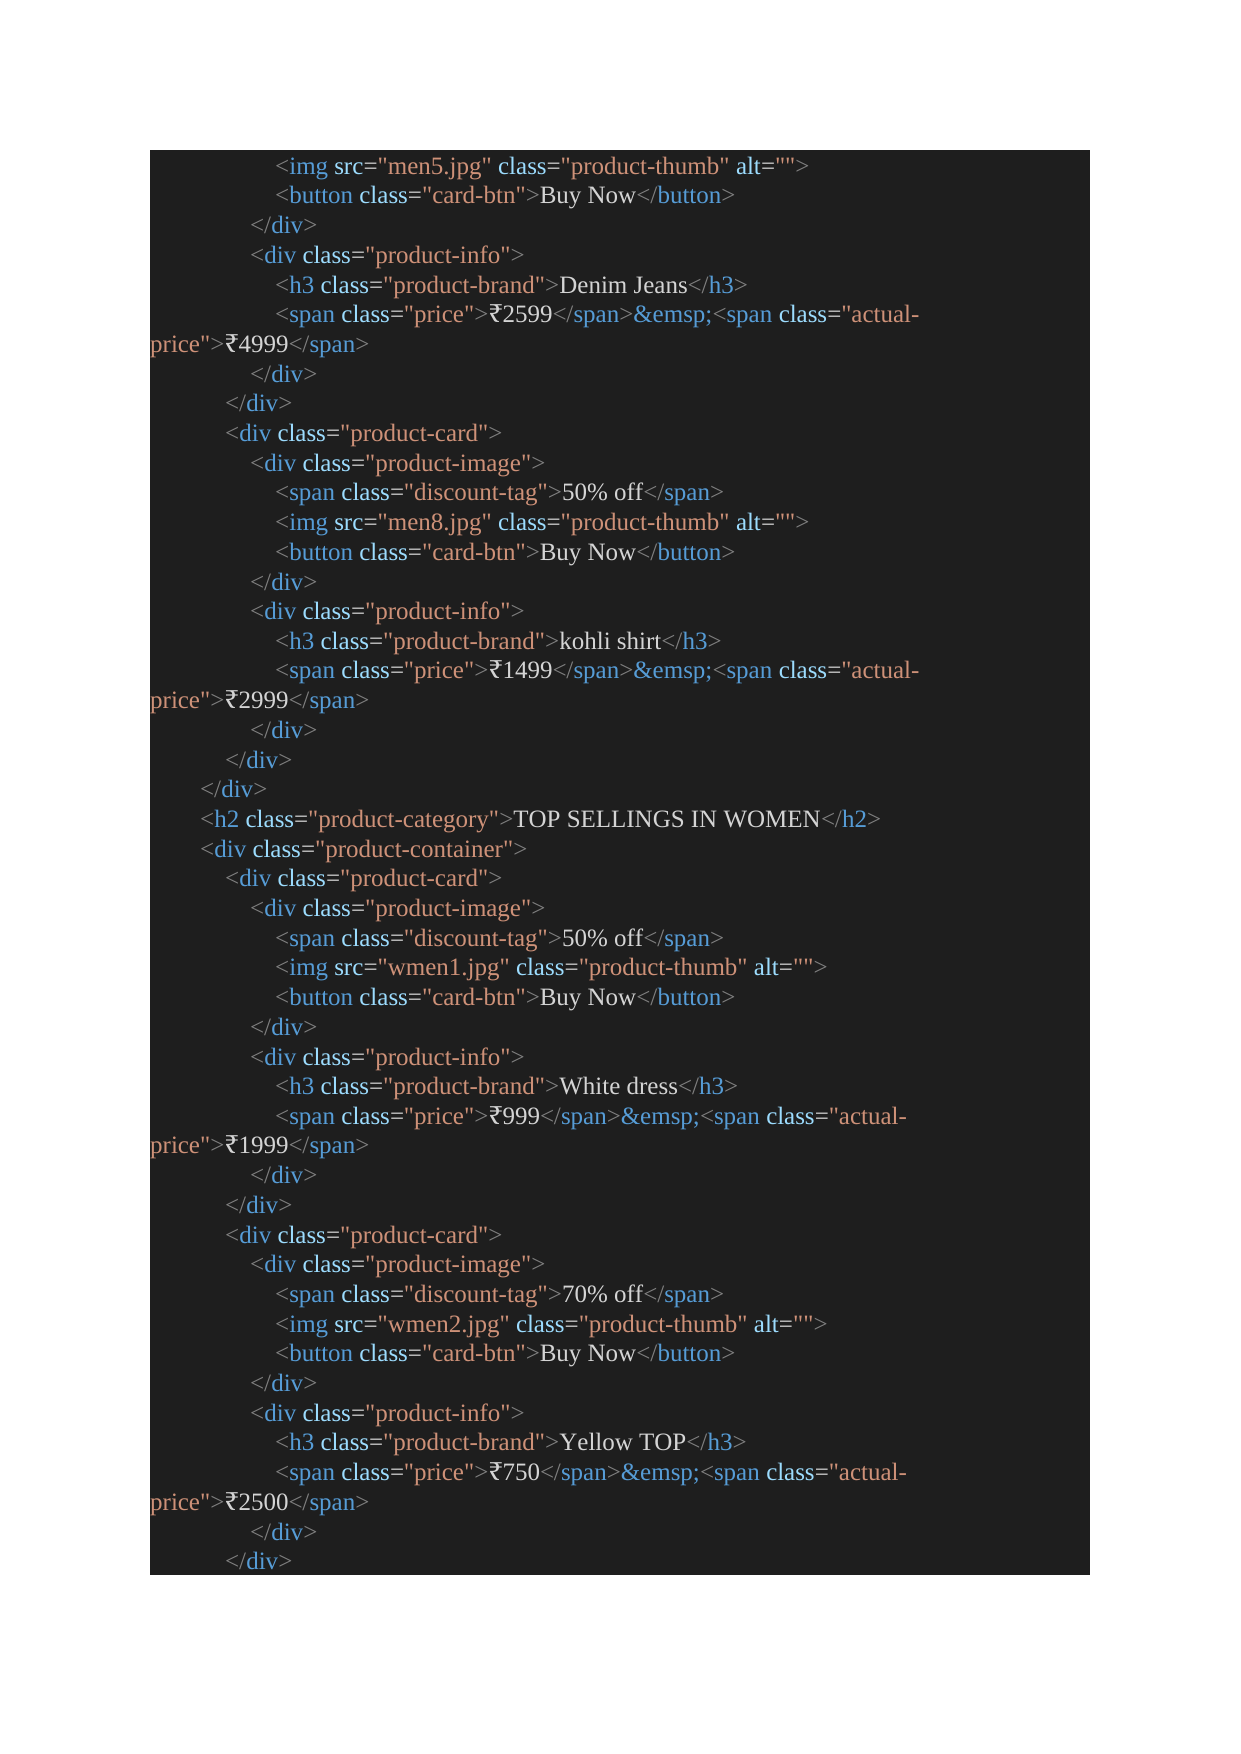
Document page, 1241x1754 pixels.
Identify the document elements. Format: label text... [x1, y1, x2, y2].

text <h3 class="product-brand">kohli shirt</h3> [150, 625, 1090, 655]
text <span class="price">₹1499</span>&emsp;<span class="actual-price">₹2999</span> [150, 655, 1090, 714]
text <button class="card-btn">Buy Now</button> [150, 1337, 1090, 1367]
text <h2 class="product-category">TOP SELLINGS IN WOMEN</h2> [150, 803, 1090, 833]
text <div class="product-card"> [150, 417, 1090, 447]
text </div> [150, 714, 1090, 744]
text <div class="product-card"> [150, 1219, 1090, 1248]
text </div> [150, 744, 1090, 773]
text <div class="product-info"> [150, 239, 1090, 269]
text <div class="product-card"> [150, 862, 1090, 892]
text <img src="men5.jpg" class="product-thumb" alt=""> [150, 150, 1090, 180]
text <span class="discount-tag">70% off</span> [150, 1278, 1090, 1308]
text <span class="price">₹999</span>&emsp;<span class="actual-price">₹1999</span> [150, 1100, 1090, 1159]
text <div class="product-container"> [150, 833, 1090, 862]
text <img src="wmen1.jpg" class="product-thumb" alt=""> [150, 952, 1090, 981]
text <h3 class="product-brand">Denim Jeans</h3> [150, 269, 1090, 298]
text </div> [150, 773, 1090, 803]
text </div> [150, 1516, 1090, 1545]
text <button class="card-btn">Buy Now</button> [150, 180, 1090, 209]
text <div class="product-image"> [150, 892, 1090, 922]
text <h3 class="product-brand">White dress</h3> [150, 1070, 1090, 1100]
text </div> [150, 209, 1090, 239]
text <span class="discount-tag">50% off</span> [150, 922, 1090, 952]
text <button class="card-btn">Buy Now</button> [150, 981, 1090, 1011]
text <div class="product-info"> [150, 1041, 1090, 1070]
text <div class="product-info"> [150, 595, 1090, 625]
text </div> [150, 1011, 1090, 1041]
text <h3 class="product-brand">Yellow TOP</h3> [150, 1427, 1090, 1456]
text </div> [150, 1189, 1090, 1219]
text <img src="wmen2.jpg" class="product-thumb" alt=""> [150, 1308, 1090, 1337]
text </div> [150, 1159, 1090, 1189]
text <span class="price">₹2599</span>&emsp;<span class="actual-price">₹4999</span> [150, 298, 1090, 358]
text </div> [150, 1545, 1090, 1575]
text <div class="product-image"> [150, 447, 1090, 477]
text </div> [150, 1367, 1090, 1397]
text <div class="product-image"> [150, 1248, 1090, 1278]
text </div> [150, 358, 1090, 387]
text <span class="price">₹750</span>&emsp;<span class="actual-price">₹2500</span> [150, 1456, 1090, 1516]
text <button class="card-btn">Buy Now</button> [150, 536, 1090, 566]
text <img src="men8.jpg" class="product-thumb" alt=""> [150, 506, 1090, 536]
text <span class="discount-tag">50% off</span> [150, 477, 1090, 506]
text <div class="product-info"> [150, 1397, 1090, 1427]
text </div> [150, 387, 1090, 417]
text </div> [150, 566, 1090, 595]
